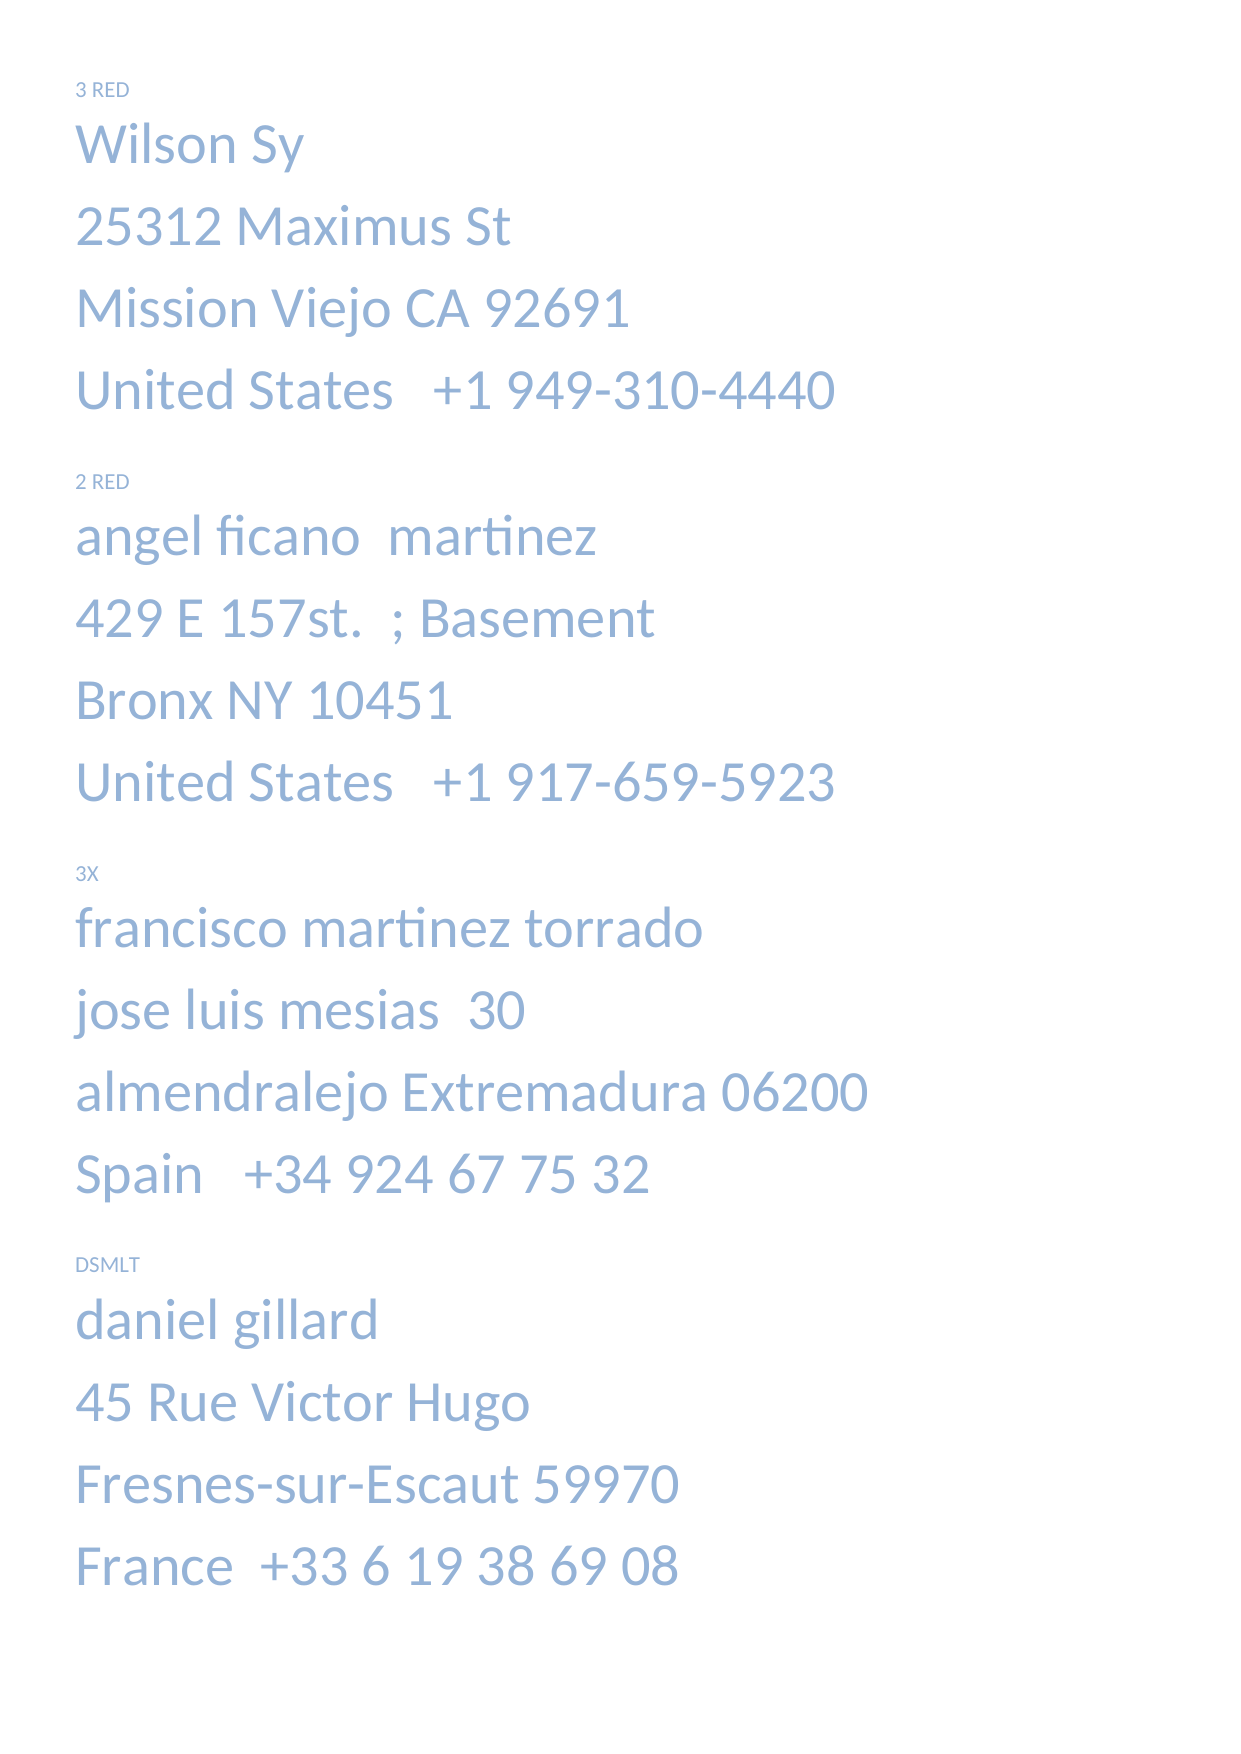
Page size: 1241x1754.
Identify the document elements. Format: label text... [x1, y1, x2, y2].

text United States +1 917-659-5923 [75, 745, 1165, 816]
text 3X [75, 859, 1165, 887]
text DSMLT [75, 1251, 1165, 1279]
text jose luis mesias 30 [75, 973, 1165, 1044]
text almendralejo Extremadura 06200 [75, 1055, 1165, 1126]
text Fresnes-sur-Escaut 59970 [75, 1447, 1165, 1518]
text Spain +34 924 67 75 32 [75, 1137, 1165, 1208]
text 429 E 157st. ; Basement [75, 581, 1165, 652]
text 3 RED [75, 75, 1165, 103]
text daniel gillard [75, 1283, 1165, 1354]
text 45 Rue Victor Hugo [75, 1365, 1165, 1436]
text 25312 Maximus St [75, 189, 1165, 260]
text Bronx NY 10451 [75, 663, 1165, 734]
text France +33 6 19 38 69 08 [75, 1528, 1165, 1600]
text 2 RED [75, 467, 1165, 495]
text United States +1 949-310-4440 [75, 353, 1165, 424]
text Mission Viejo CA 92691 [75, 271, 1165, 342]
text francisco martinez torrado [75, 891, 1165, 962]
text Wilson Sy [75, 107, 1165, 178]
text angel ficano martinez [75, 499, 1165, 570]
